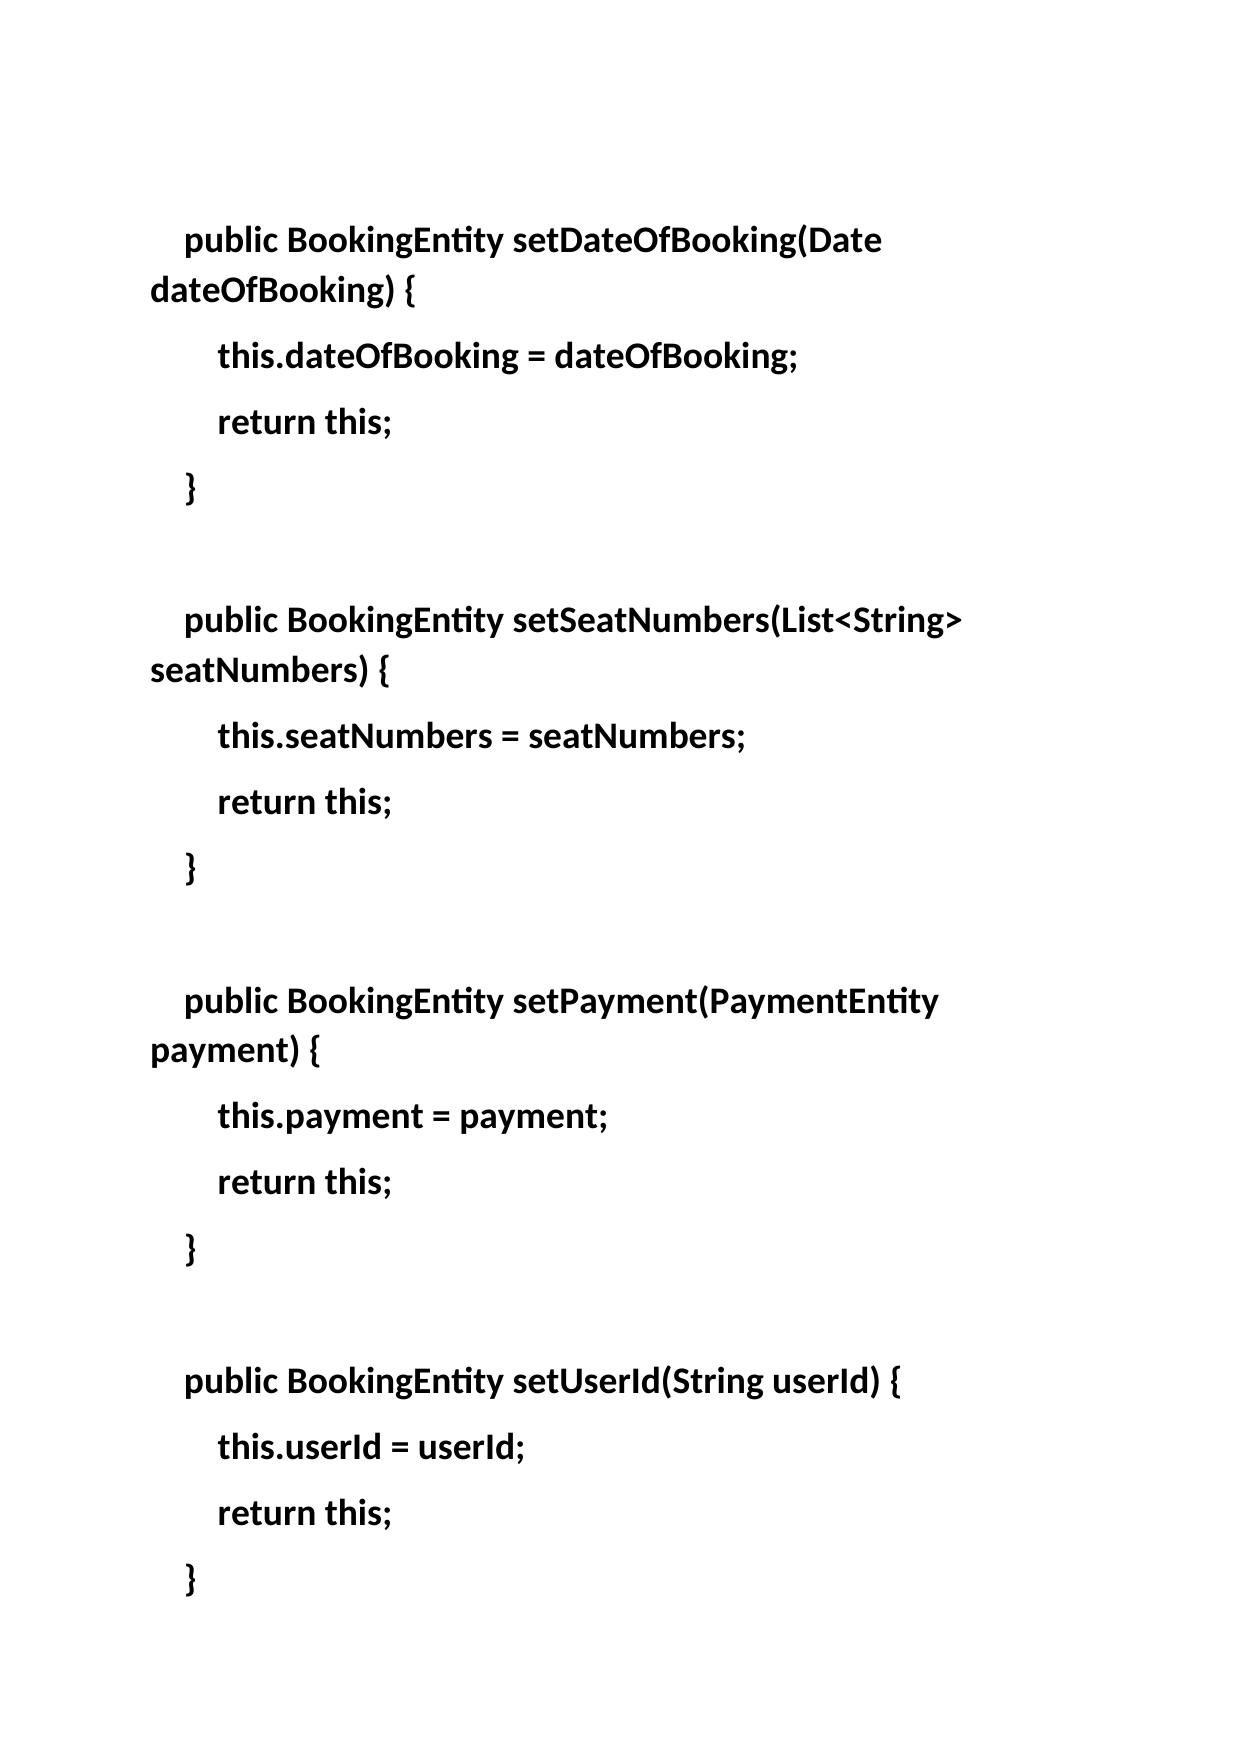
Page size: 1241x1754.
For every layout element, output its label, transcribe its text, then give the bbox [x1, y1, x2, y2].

text return this; [150, 398, 1090, 444]
text return this; [150, 1158, 1090, 1204]
text } [150, 844, 1090, 890]
text this.userId = userId; [150, 1423, 1090, 1469]
text return this; [150, 778, 1090, 824]
text this.seatNumbers = seatNumbers; [150, 712, 1090, 758]
text public BookingEntity setSeatNumbers(List<String> seatNumbers) { [150, 596, 1090, 692]
text public BookingEntity setPayment(PaymentEntity payment) { [150, 977, 1090, 1072]
text this.dateOfBooking = dateOfBooking; [150, 332, 1090, 378]
text public BookingEntity setUserId(String userId) { [150, 1357, 1090, 1403]
text public BookingEntity setDateOfBooking(Date dateOfBooking) { [150, 216, 1090, 311]
text } [150, 1224, 1090, 1270]
text return this; [150, 1489, 1090, 1535]
text this.payment = payment; [150, 1092, 1090, 1138]
text } [150, 1555, 1090, 1601]
text } [150, 464, 1090, 510]
